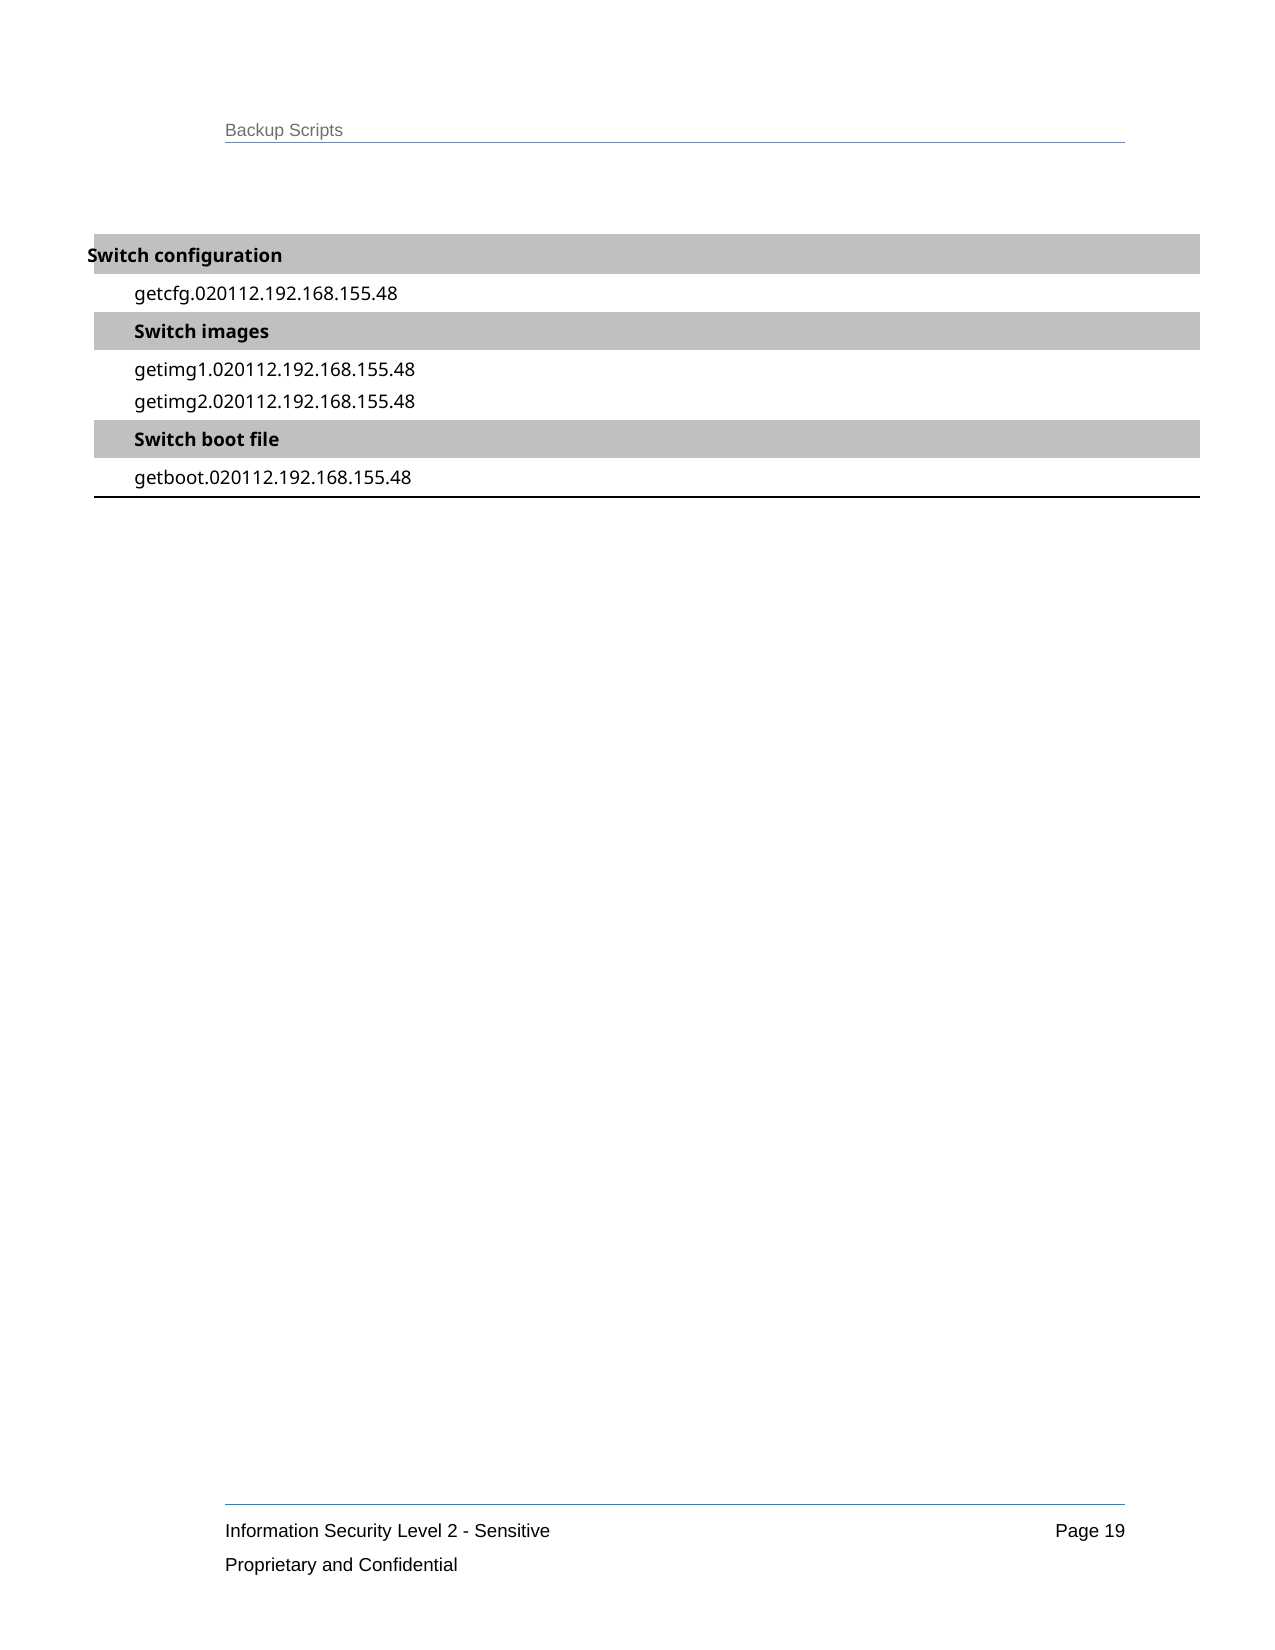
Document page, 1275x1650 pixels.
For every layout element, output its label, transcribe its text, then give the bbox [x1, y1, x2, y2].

table_cell Switch boot file [94, 420, 1200, 458]
table_cell getboot.020112.192.168.155.48 [94, 458, 1200, 496]
table_cell getcfg.020112.192.168.155.48 [94, 274, 1200, 312]
table_cell Switch configuration [94, 234, 1200, 274]
table_cell Switch images [94, 312, 1200, 350]
table_cell getimg1.020112.192.168.155.48 getimg2.020112.192.168.155.48 [94, 350, 1200, 420]
